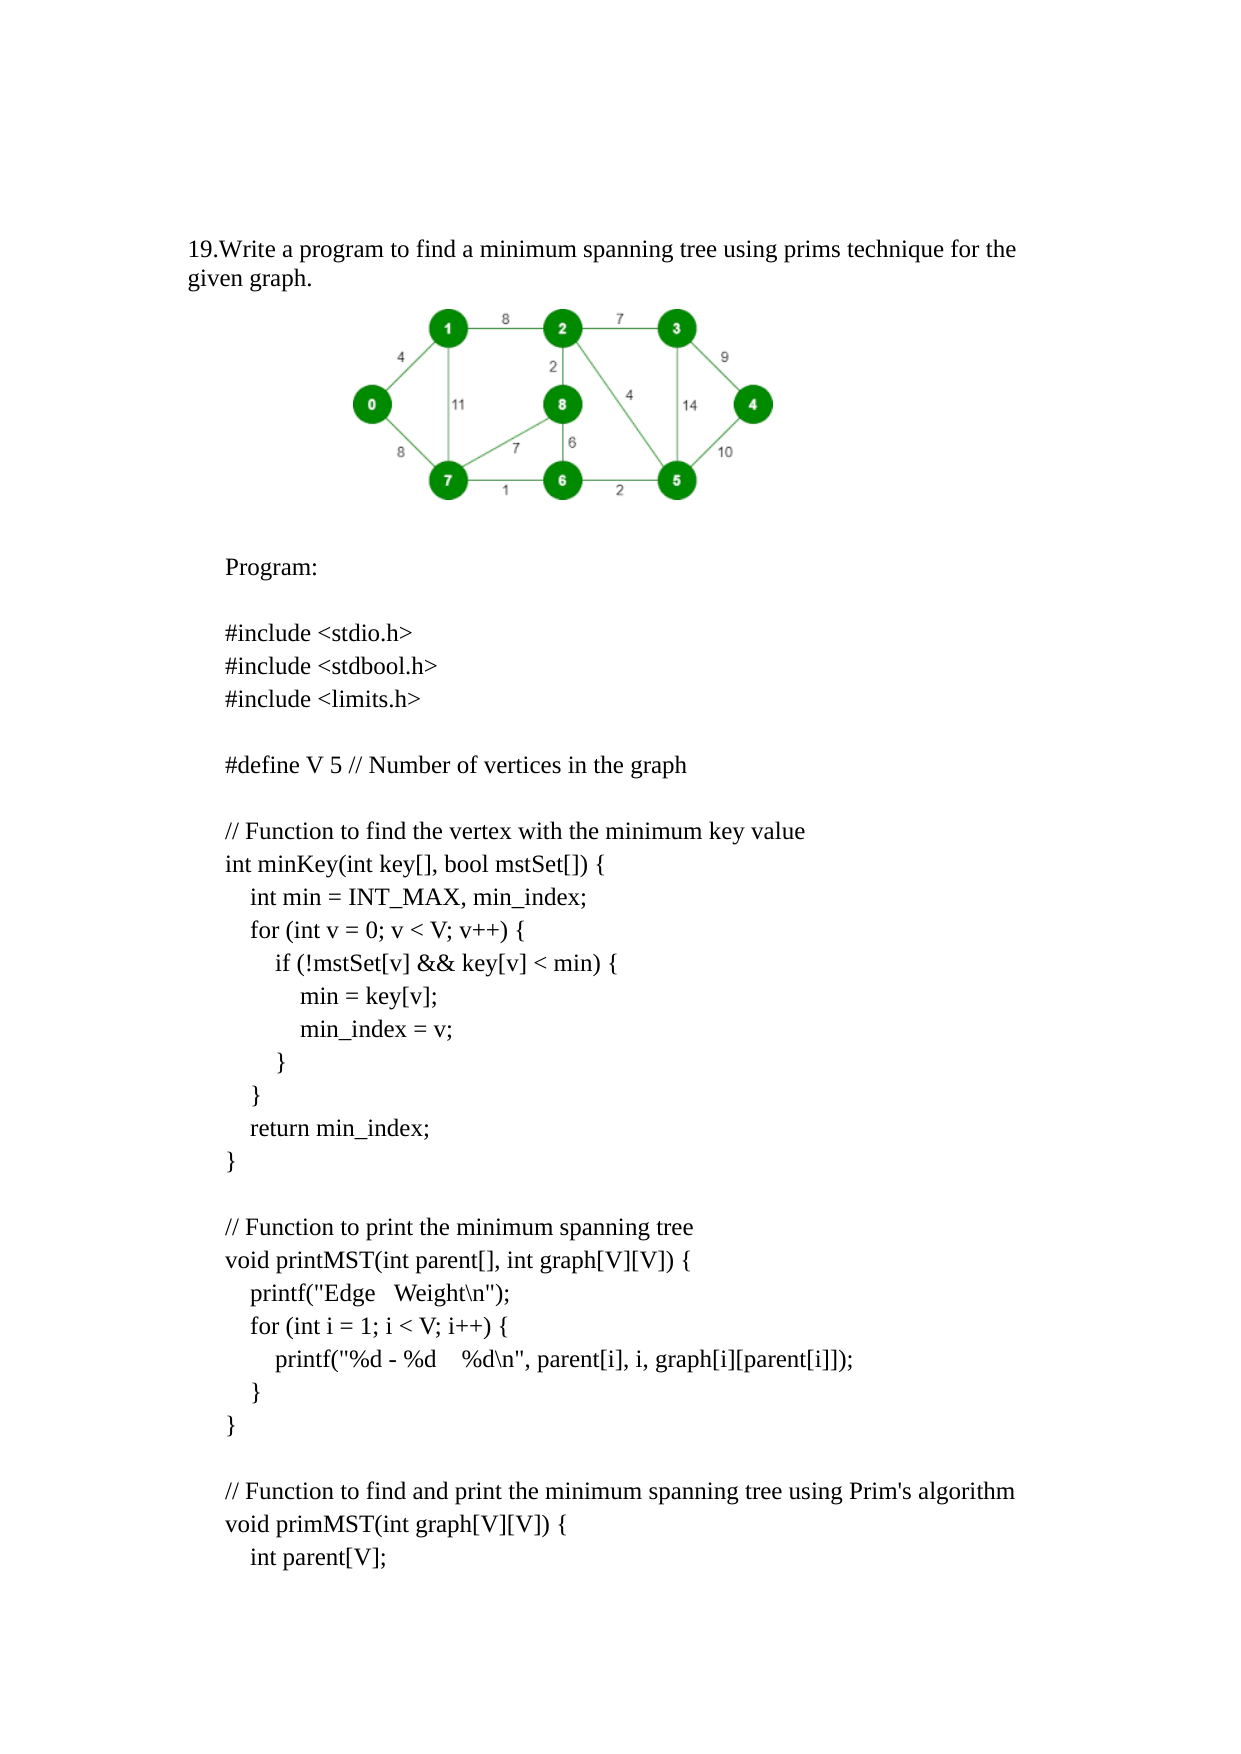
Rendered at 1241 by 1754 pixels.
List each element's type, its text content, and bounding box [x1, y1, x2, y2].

text #include <stdbool.h> [225, 651, 1090, 679]
text } [225, 1047, 1090, 1076]
picture [353, 309, 773, 500]
text } [225, 1146, 1090, 1175]
text #include <stdio.h> [225, 618, 1090, 646]
text // Function to find and print the minimum spanning tree using Prim's algorithm [225, 1476, 1090, 1505]
text #define V 5 // Number of vertices in the graph [225, 750, 1090, 778]
text if (!mstSet[v] && key[v] < min) { [225, 948, 1090, 977]
text } [225, 1080, 1090, 1109]
text } [225, 1377, 1090, 1406]
text } [225, 1410, 1090, 1439]
text // Function to print the minimum spanning tree [225, 1212, 1090, 1241]
text min = key[v]; [225, 981, 1090, 1010]
text for (int v = 0; v < V; v++) { [225, 915, 1090, 944]
text void primMST(int graph[V][V]) { [225, 1509, 1090, 1538]
text void printMST(int parent[], int graph[V][V]) { [225, 1245, 1090, 1274]
text // Function to find the vertex with the minimum key value [225, 816, 1090, 844]
list 19.Write a program to find a minimum spanning tree using prims technique for the given graph. [187, 234, 1090, 291]
text Program: [225, 552, 1090, 580]
text #include <limits.h> [225, 684, 1090, 712]
text int parent[V]; [225, 1542, 1090, 1571]
text printf("%d - %d %d\n", parent[i], i, graph[i][parent[i]]); [225, 1344, 1090, 1373]
text printf("Edge Weight\n"); [225, 1278, 1090, 1307]
text min_index = v; [225, 1014, 1090, 1043]
text int minKey(int key[], bool mstSet[]) { [225, 849, 1090, 878]
text return min_index; [225, 1113, 1090, 1142]
text for (int i = 1; i < V; i++) { [225, 1311, 1090, 1340]
text int min = INT_MAX, min_index; [225, 882, 1090, 911]
